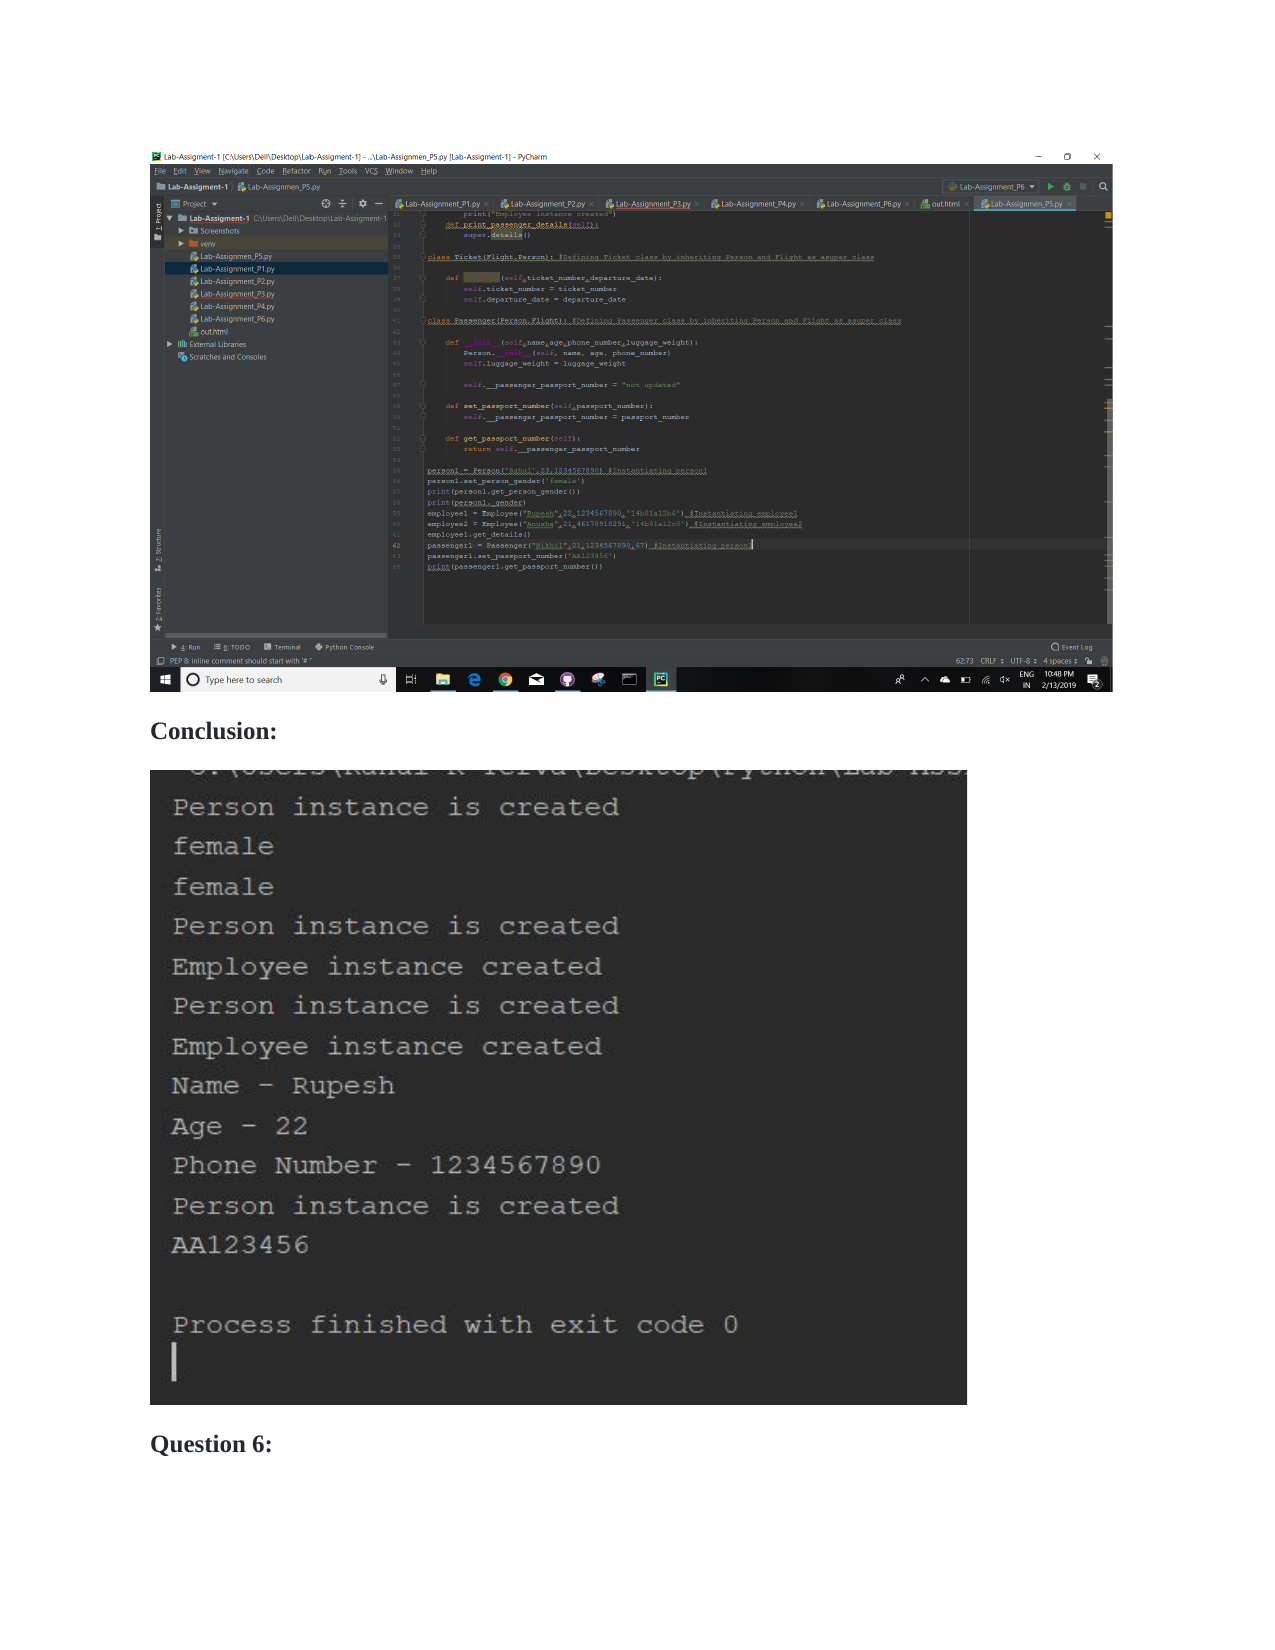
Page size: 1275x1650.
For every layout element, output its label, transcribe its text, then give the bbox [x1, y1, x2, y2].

text Conclusion: [150, 716, 1125, 745]
text Question 6: [150, 1429, 1125, 1458]
picture [150, 770, 968, 1405]
picture [150, 150, 1113, 692]
